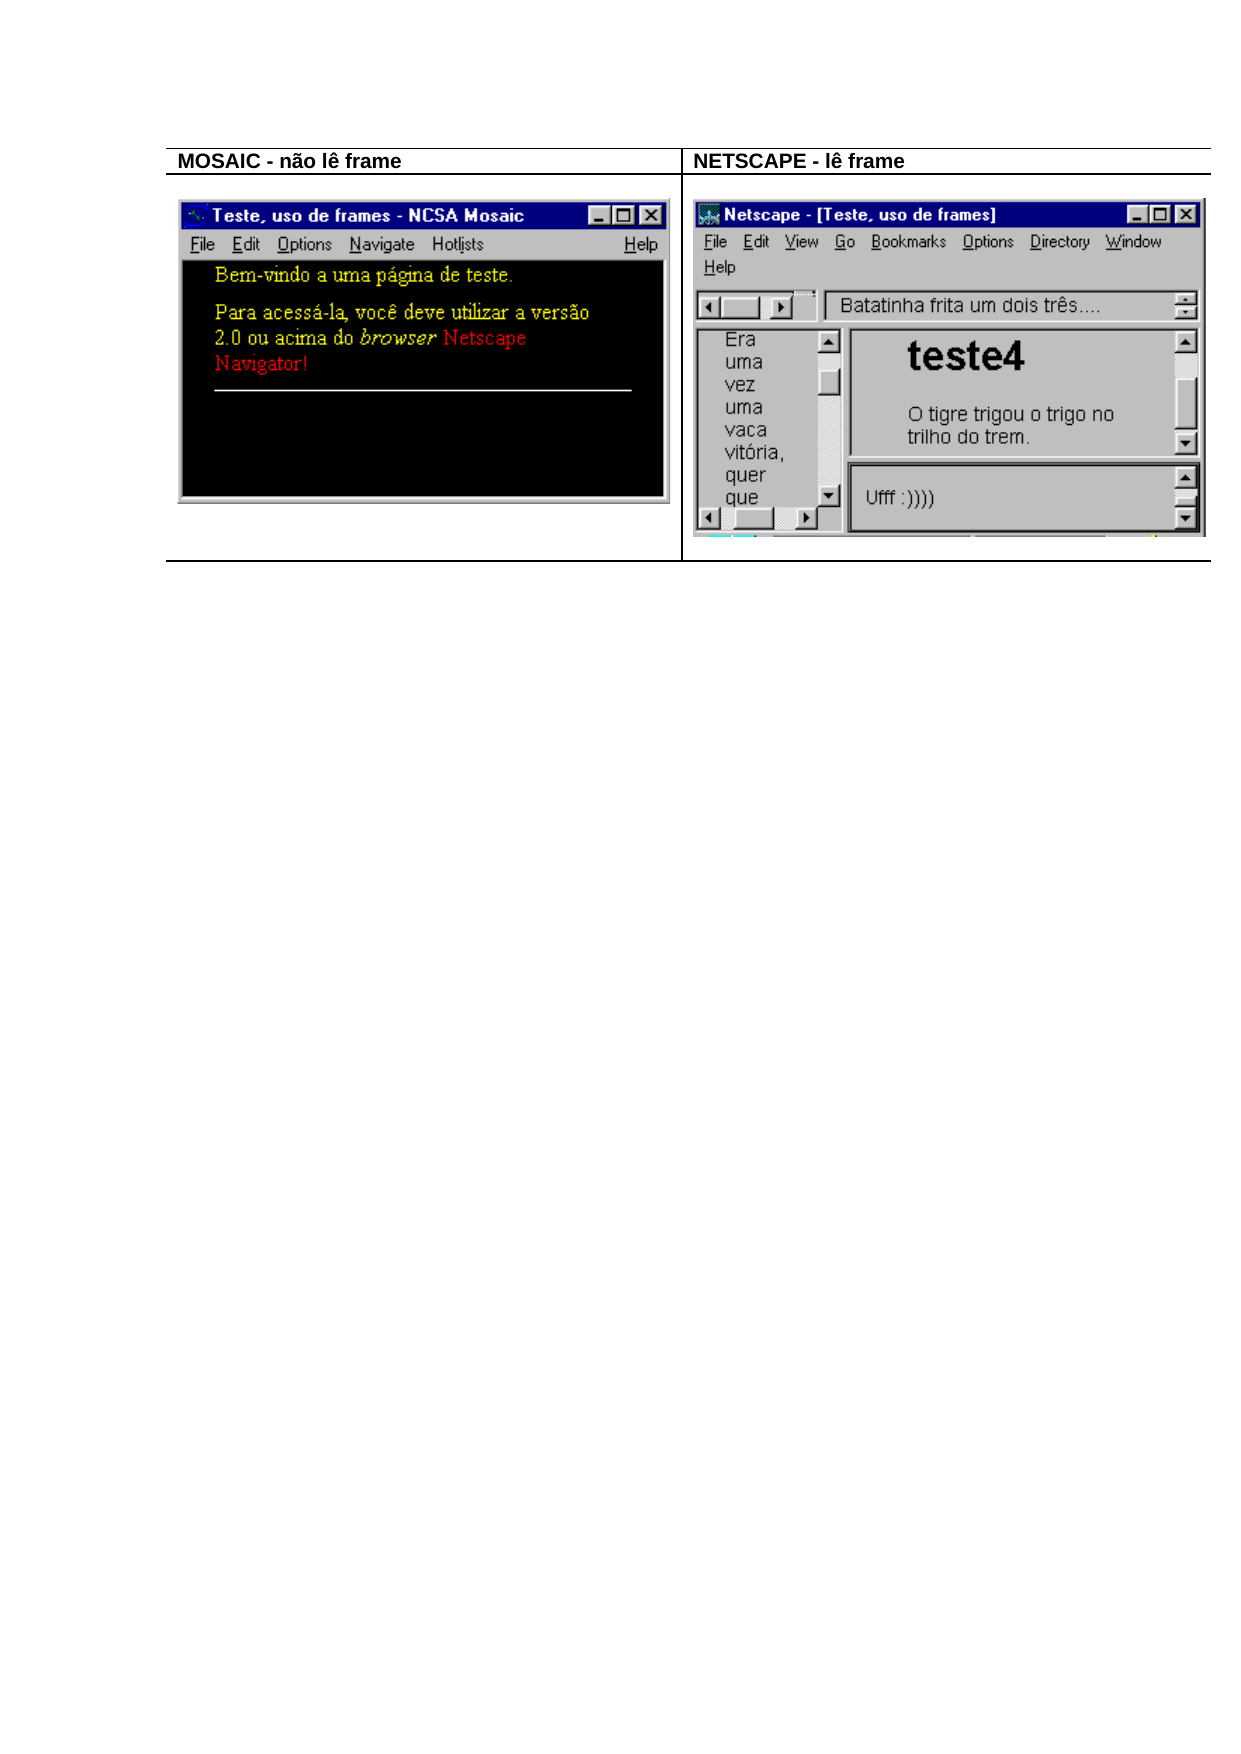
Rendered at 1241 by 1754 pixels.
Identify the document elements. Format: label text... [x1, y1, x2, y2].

table_header MOSAIC - não lê frame [166, 149, 681, 173]
table_cell [683, 175, 1211, 560]
picture [177, 198, 671, 504]
table_header NETSCAPE - lê frame [683, 149, 1211, 173]
picture [693, 198, 1206, 537]
table_cell [166, 175, 681, 560]
